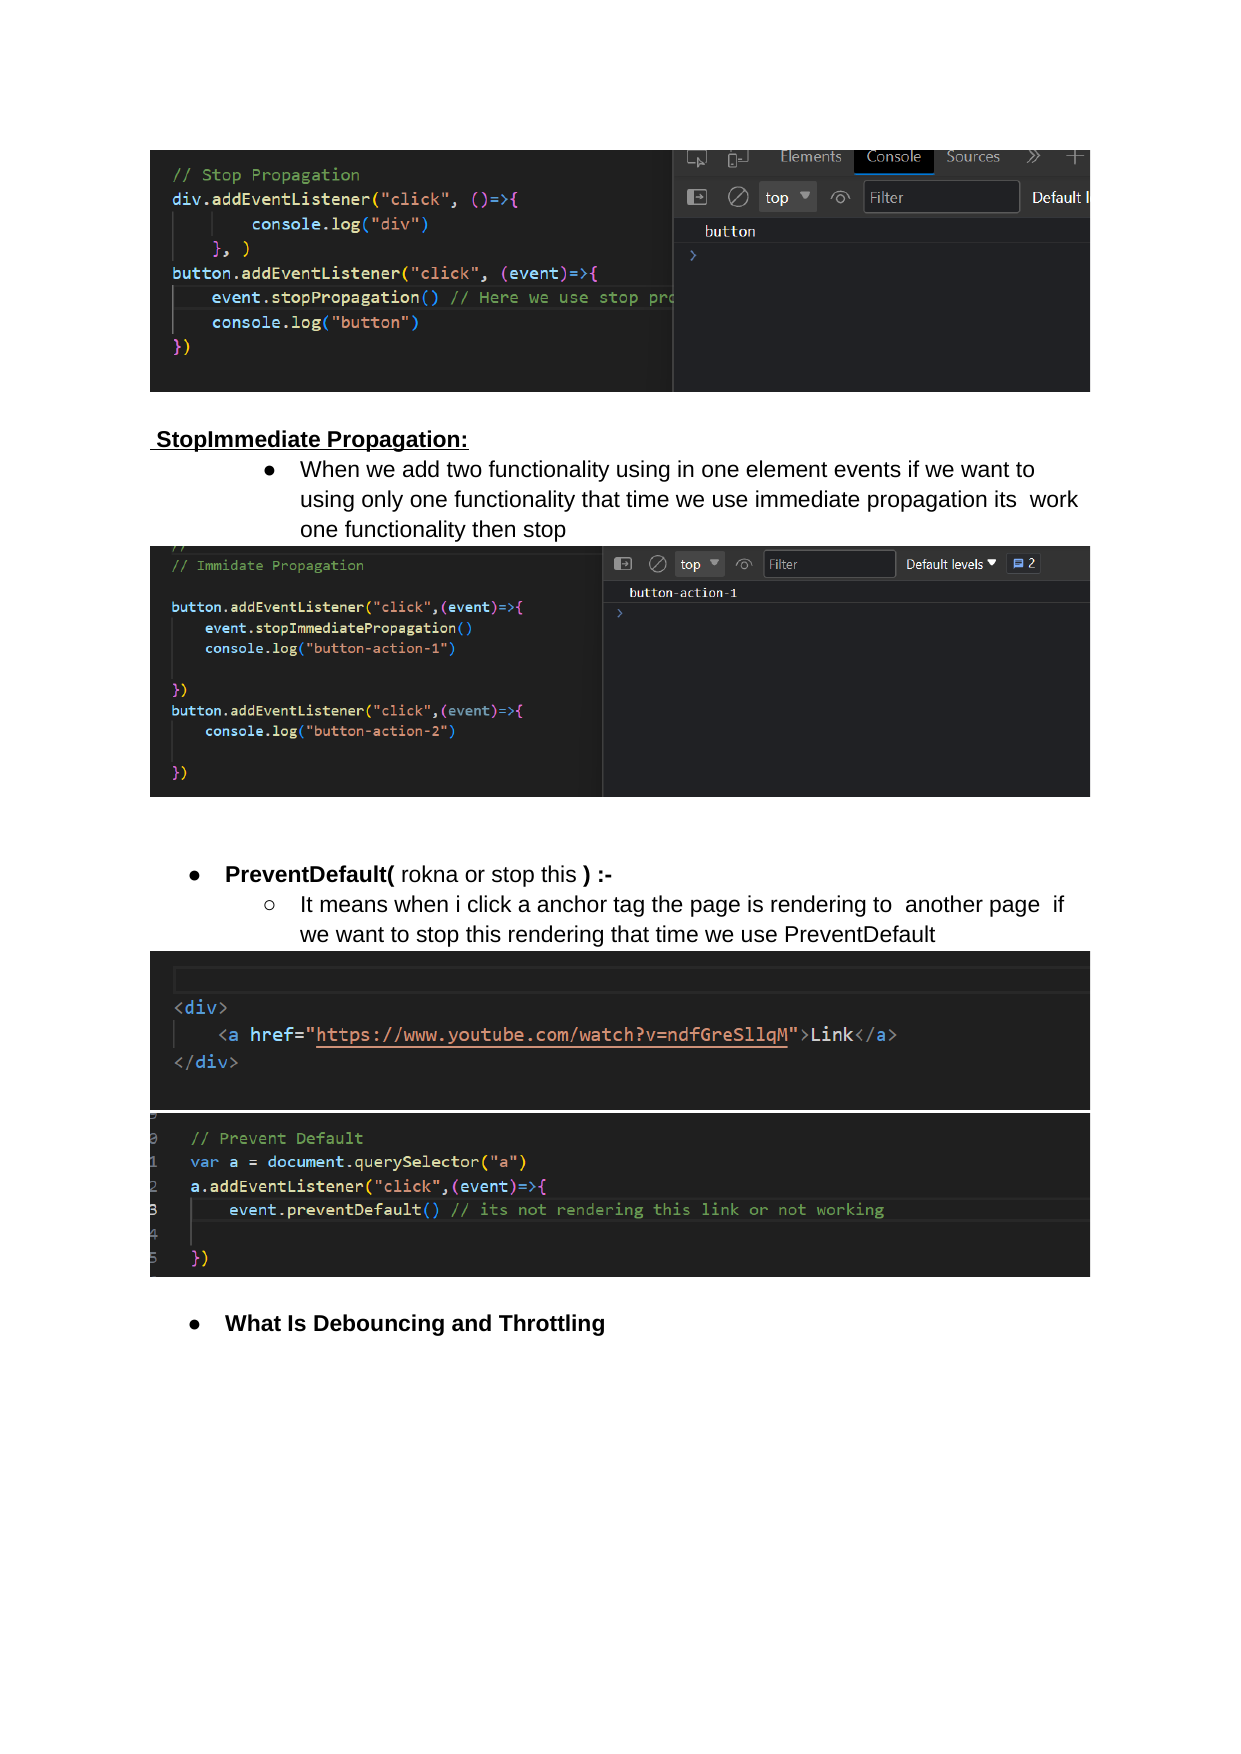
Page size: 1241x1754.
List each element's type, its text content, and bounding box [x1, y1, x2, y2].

text StopImmediate Propagation: [150, 426, 1090, 452]
list When we add two functionality using in one element events if we want to using only one functionality that time we use immediate propagation its work one functionality then stop [262, 456, 1090, 543]
picture [150, 546, 1091, 797]
list PreventDefault( rokna or stop this ) :- [187, 861, 1090, 887]
list It means when i click a anchor tag the page is rendering to another page if we want to stop this rendering that time we use PreventDefault [262, 891, 1090, 948]
picture [150, 1113, 1091, 1277]
picture [150, 150, 1091, 392]
list What Is Debouncing and Throttling [187, 1310, 1090, 1337]
picture [150, 951, 1091, 1110]
